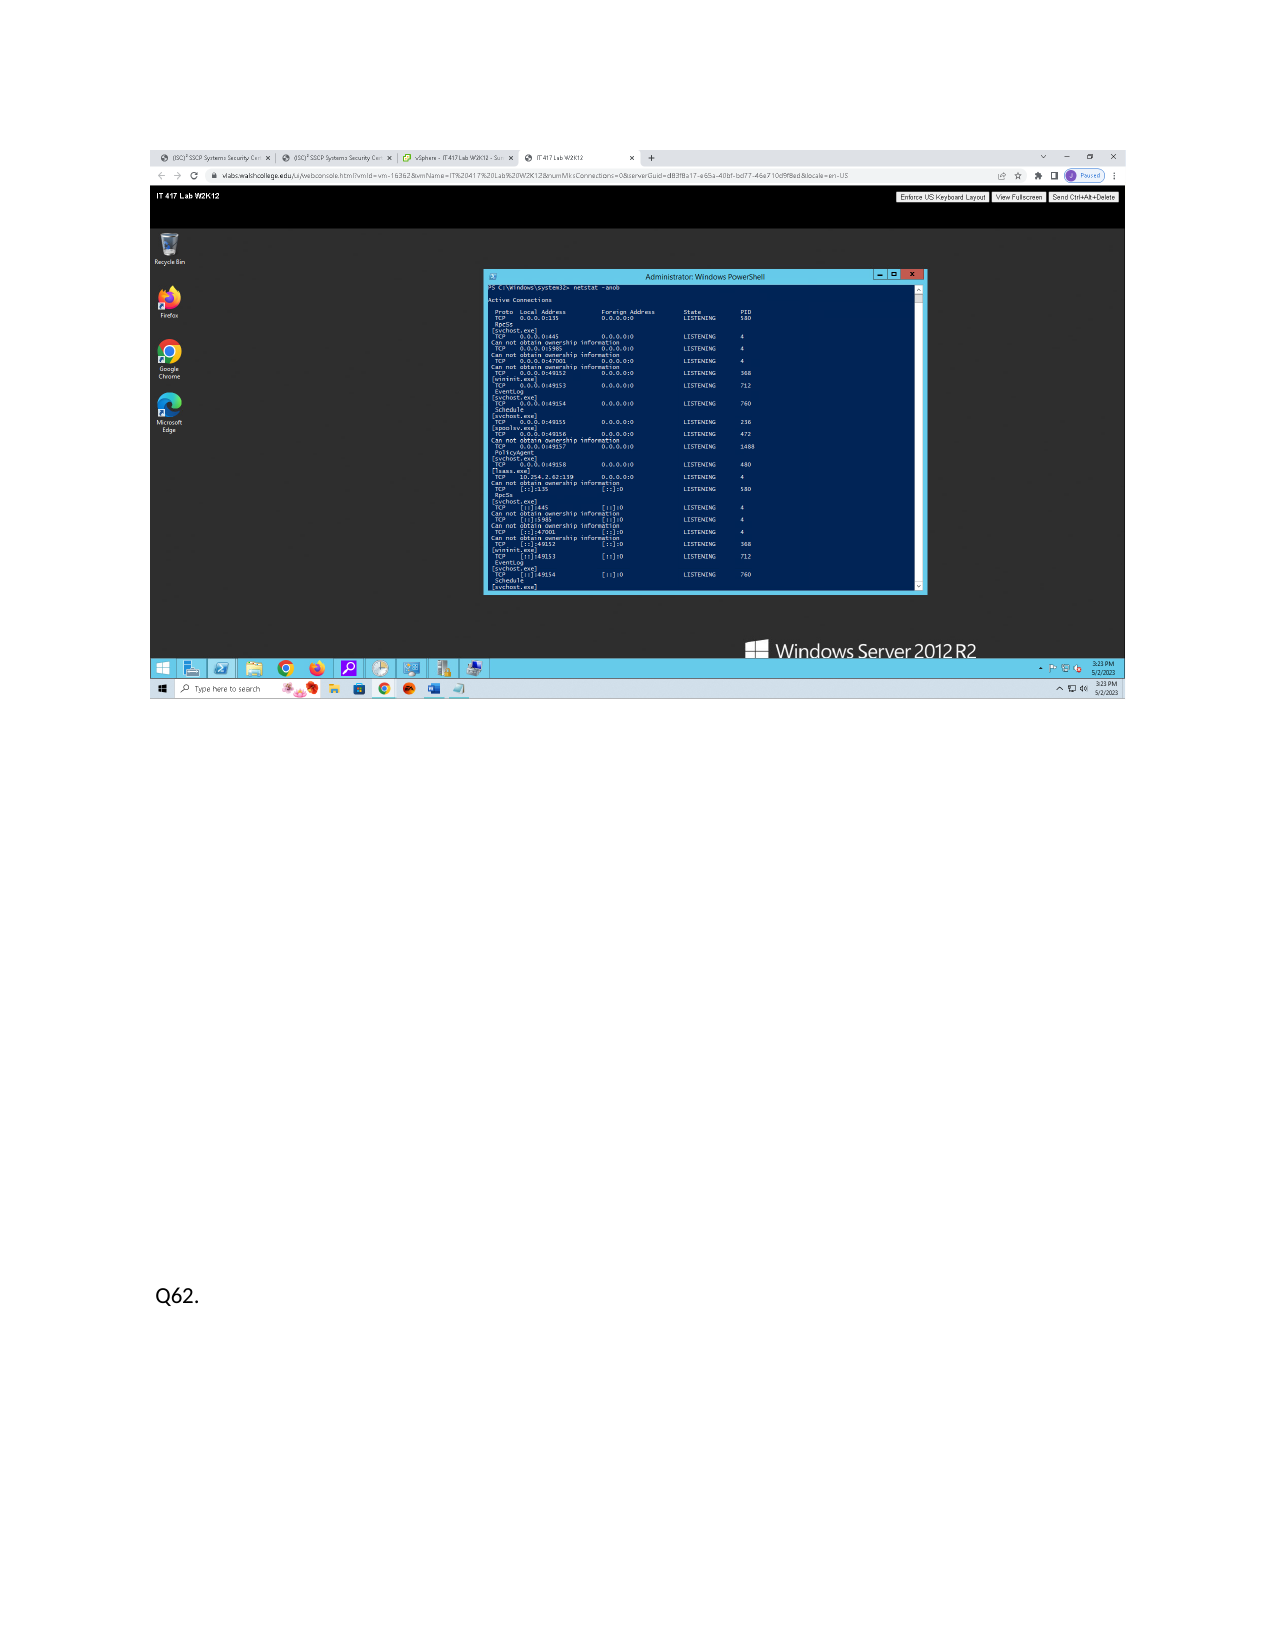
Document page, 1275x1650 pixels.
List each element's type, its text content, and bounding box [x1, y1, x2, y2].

text Q62. [150, 1281, 1125, 1309]
picture [150, 150, 1125, 700]
